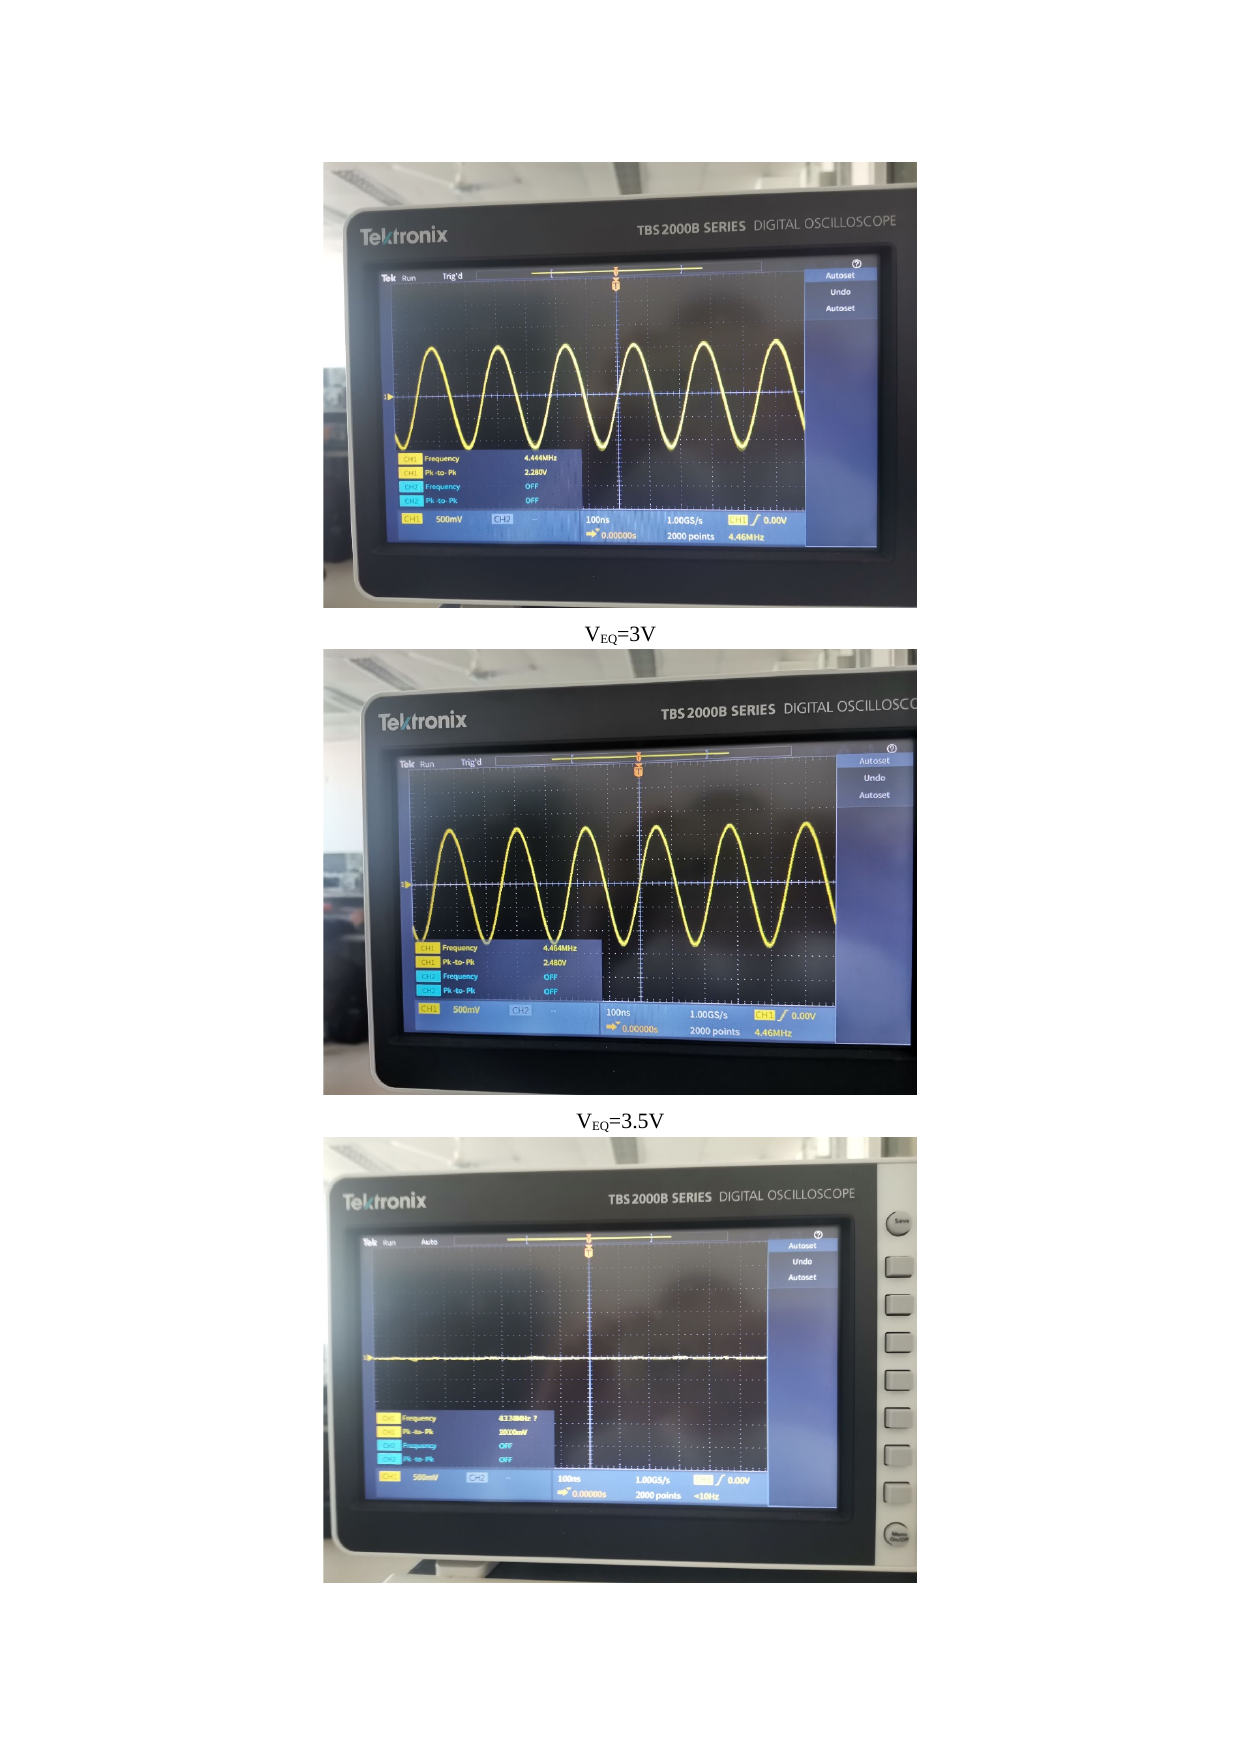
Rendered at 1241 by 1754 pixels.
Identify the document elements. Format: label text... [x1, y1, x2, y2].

picture [323, 649, 917, 1095]
text VEQ=3.5V [187, 1104, 1053, 1137]
text VEQ=3V [187, 617, 1053, 649]
picture [323, 162, 917, 608]
picture [323, 1137, 917, 1583]
